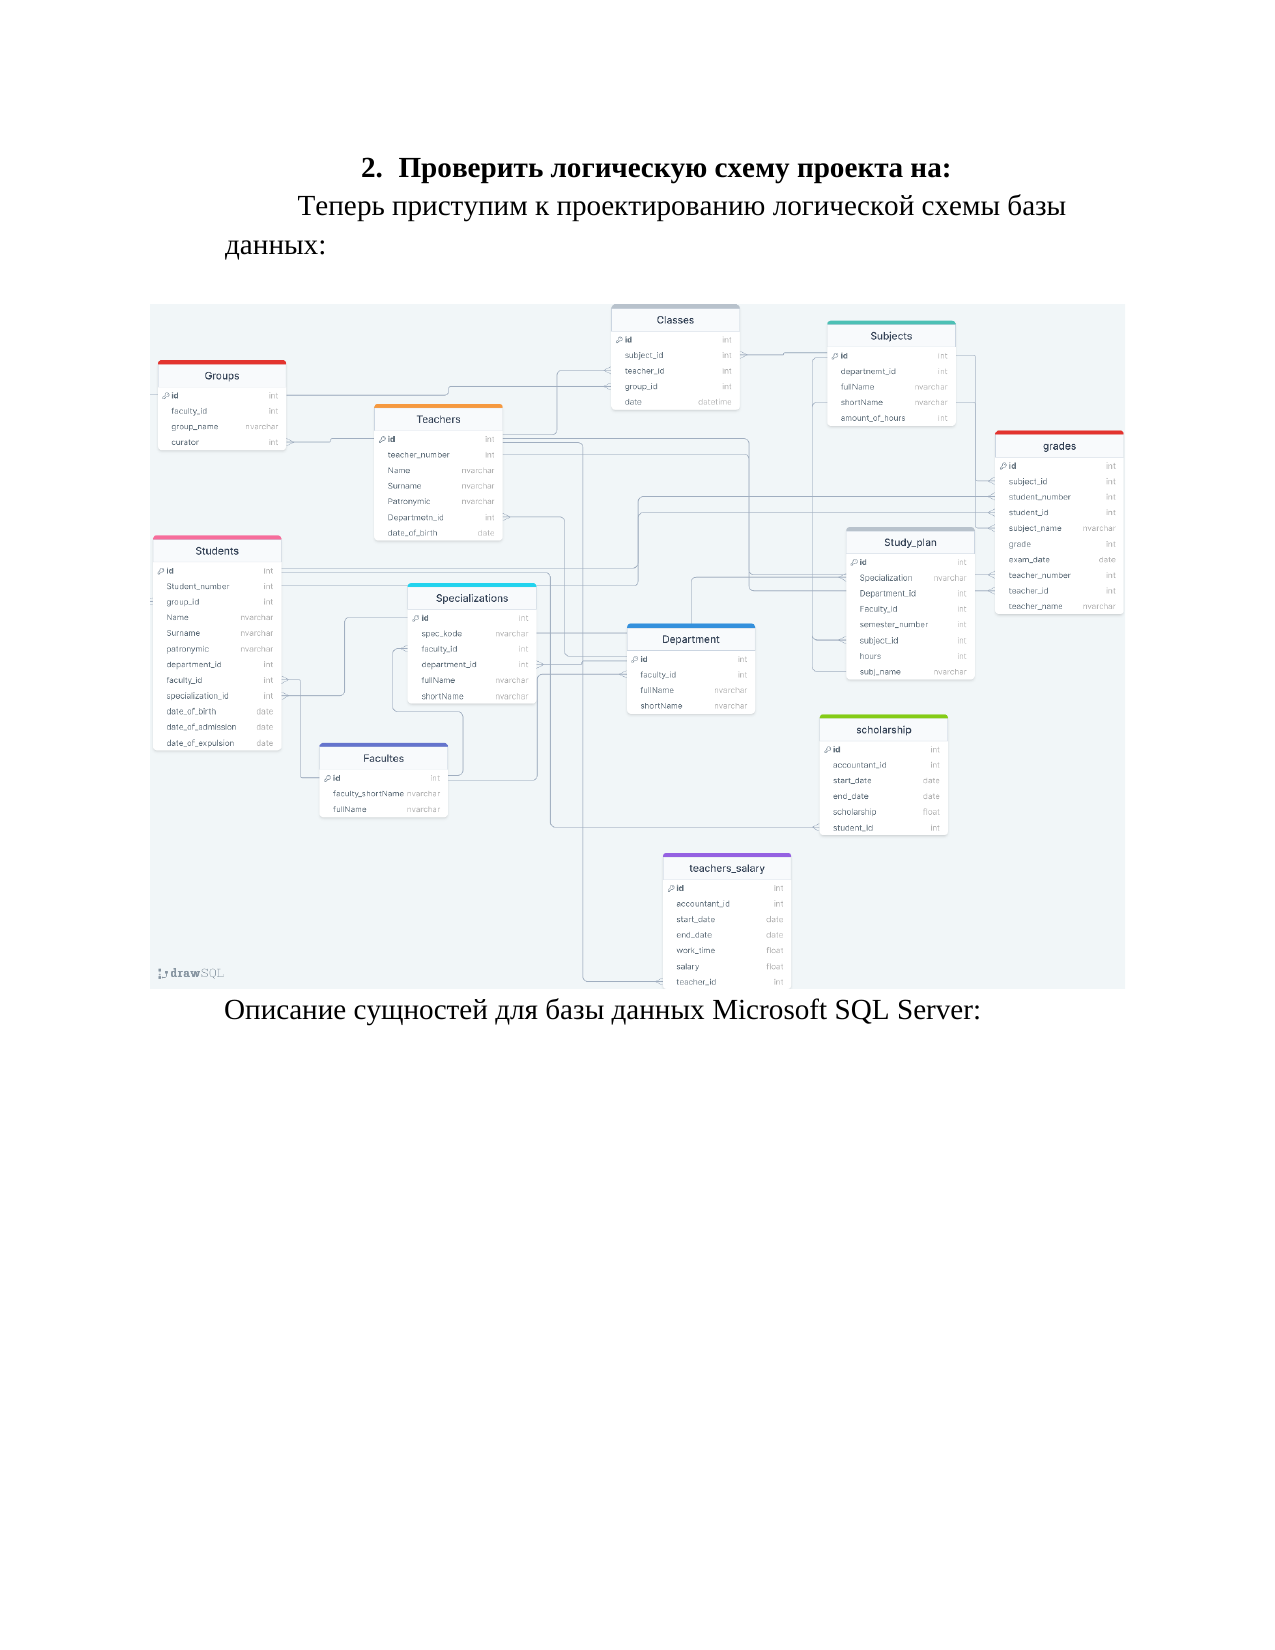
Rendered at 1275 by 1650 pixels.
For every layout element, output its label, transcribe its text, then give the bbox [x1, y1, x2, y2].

picture [150, 304, 1125, 989]
list Проверить логическую схему проекта на: [187, 150, 1125, 183]
text Теперь приступим к проектированию логической схемы базы данных: [225, 188, 1125, 261]
text Описание сущностей для базы данных Microsoft SQL Server: [150, 992, 1125, 1064]
